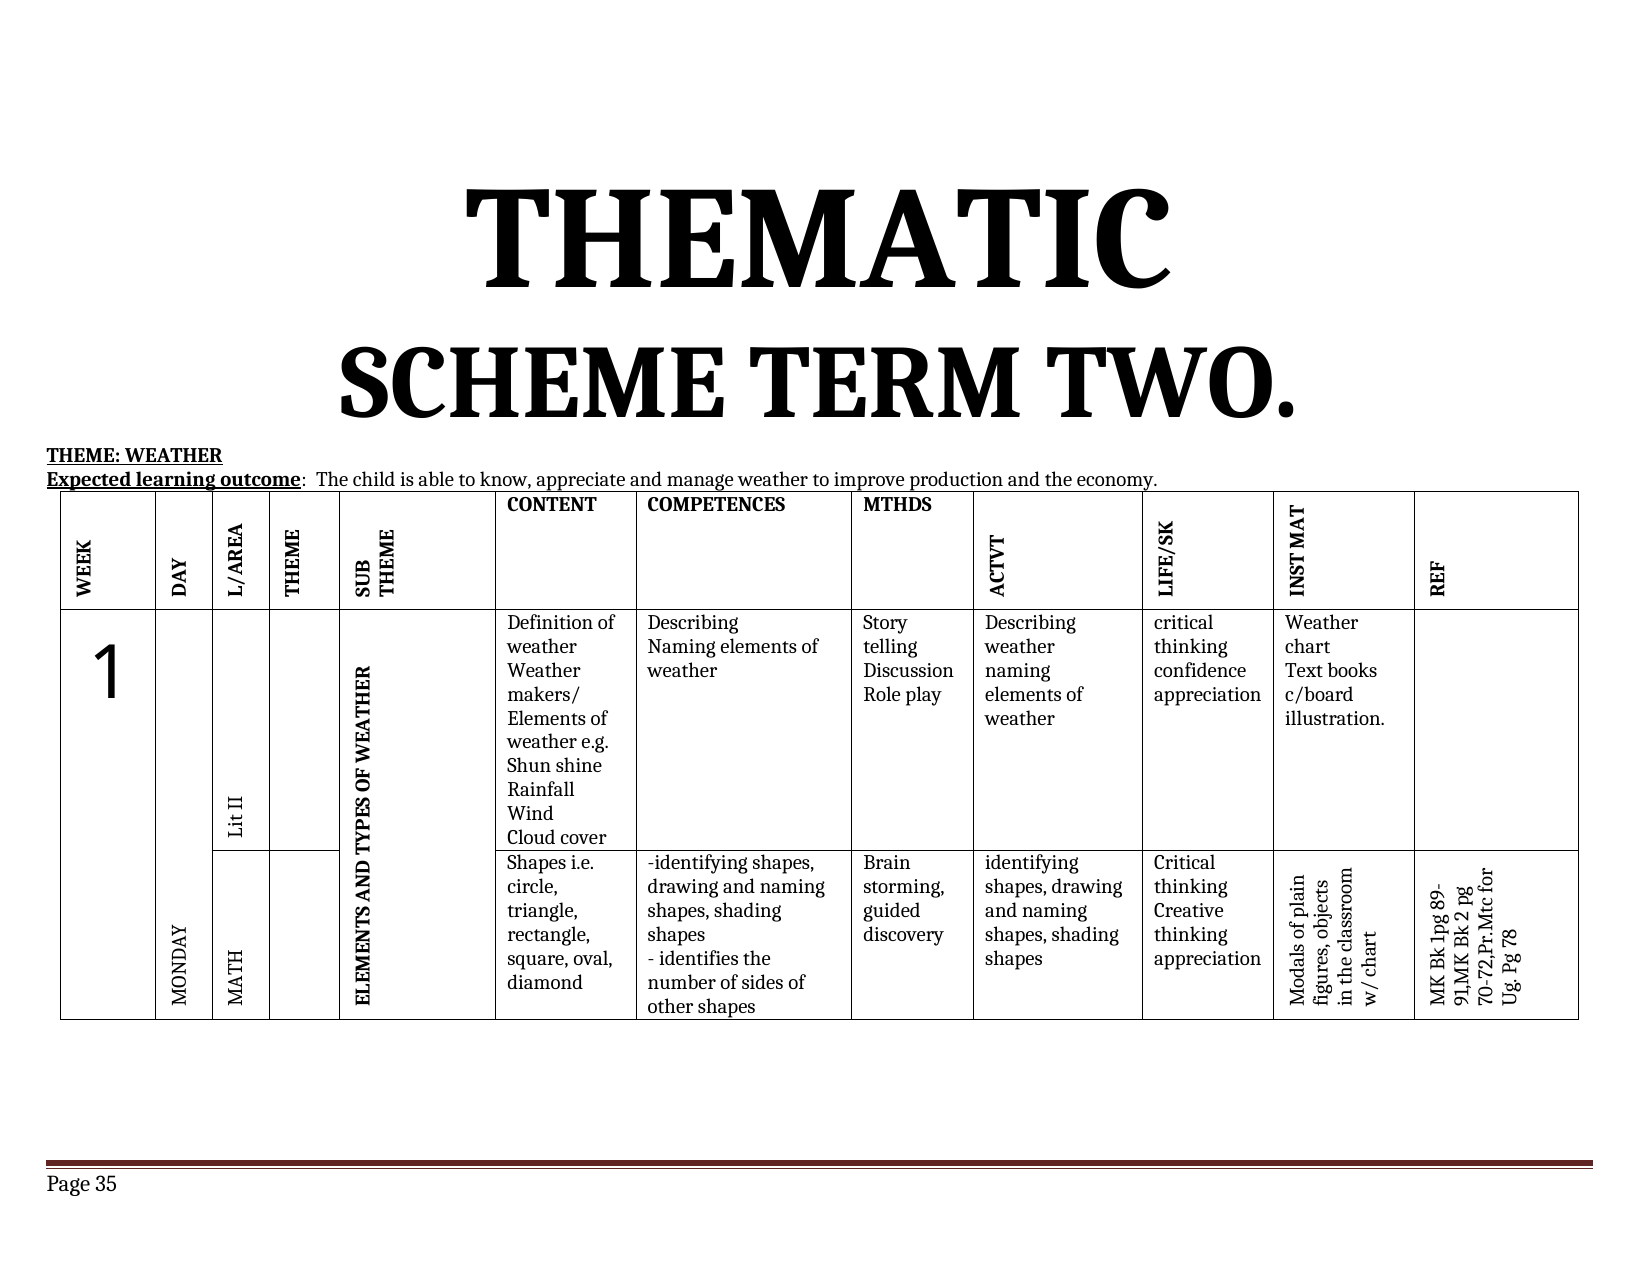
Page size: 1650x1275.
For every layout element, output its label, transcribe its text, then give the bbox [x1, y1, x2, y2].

table_cell identifying shapes, drawing and naming shapes, shading shapes [974, 851, 1142, 1019]
table_cell [270, 851, 339, 1019]
table_cell Lit II [213, 610, 269, 850]
table_header INST MAT [1274, 492, 1414, 609]
text THEMATIC [46, 156, 1593, 323]
table_cell Critical thinking Creative thinking appreciation [1143, 851, 1273, 1019]
table_header THEME [270, 492, 339, 609]
table_header COMPETENCES [637, 492, 851, 609]
table_header WEEK [61, 492, 155, 609]
table_cell [270, 610, 339, 850]
table_header ACTVT [974, 492, 1142, 609]
table_cell Story telling Discussion Role play [852, 610, 973, 850]
table_header MTHDS [852, 492, 973, 609]
table_header L/AREA [213, 492, 269, 609]
table_header REF [1415, 492, 1578, 609]
table_cell [61, 610, 155, 1019]
text THEME: WEATHER [46, 443, 1593, 467]
table_header DAY [156, 492, 212, 609]
table_cell MONDAY [156, 610, 212, 1019]
table_cell [1415, 610, 1578, 850]
table_cell Brain storming, guided discovery [852, 851, 973, 1019]
table_cell Modals of plain figures, objects in the classroom w/ chart [1274, 851, 1414, 1019]
table_cell MK Bk 1pg 89-91,MK Bk 2 pg 70-72,Pr.Mtc for Ug. Pg 78 [1415, 851, 1578, 1019]
table_cell -identifying shapes, drawing and naming shapes, shading shapes - identifies the number of sides of other shapes [637, 851, 851, 1019]
table_cell ELEMENTS AND TYPES OF WEATHER [340, 610, 495, 1019]
table_cell Describing Naming elements of weather [637, 610, 851, 850]
table_header SUB THEME [340, 492, 495, 609]
text SCHEME TERM TWO. [46, 323, 1593, 443]
table_cell MATH [213, 851, 269, 1019]
table_header CONTENT [496, 492, 636, 609]
table_header LIFE/SK [1143, 492, 1273, 609]
table_cell Definition of weather Weather makers/ Elements of weather e.g. Shun shine Rainfall Wind Cloud cover [496, 610, 636, 850]
table_cell Weather chart Text books c/board illustration. [1274, 610, 1414, 850]
table_cell critical thinking confidence appreciation [1143, 610, 1273, 850]
table_cell Describing weather naming elements of weather [974, 610, 1142, 850]
text Expected learning outcome: The child is able to know, appreciate and manage weather to improve production and the economy. [46, 467, 1593, 491]
table_cell Shapes i.e. circle, triangle, rectangle, square, oval, diamond [496, 851, 636, 1019]
